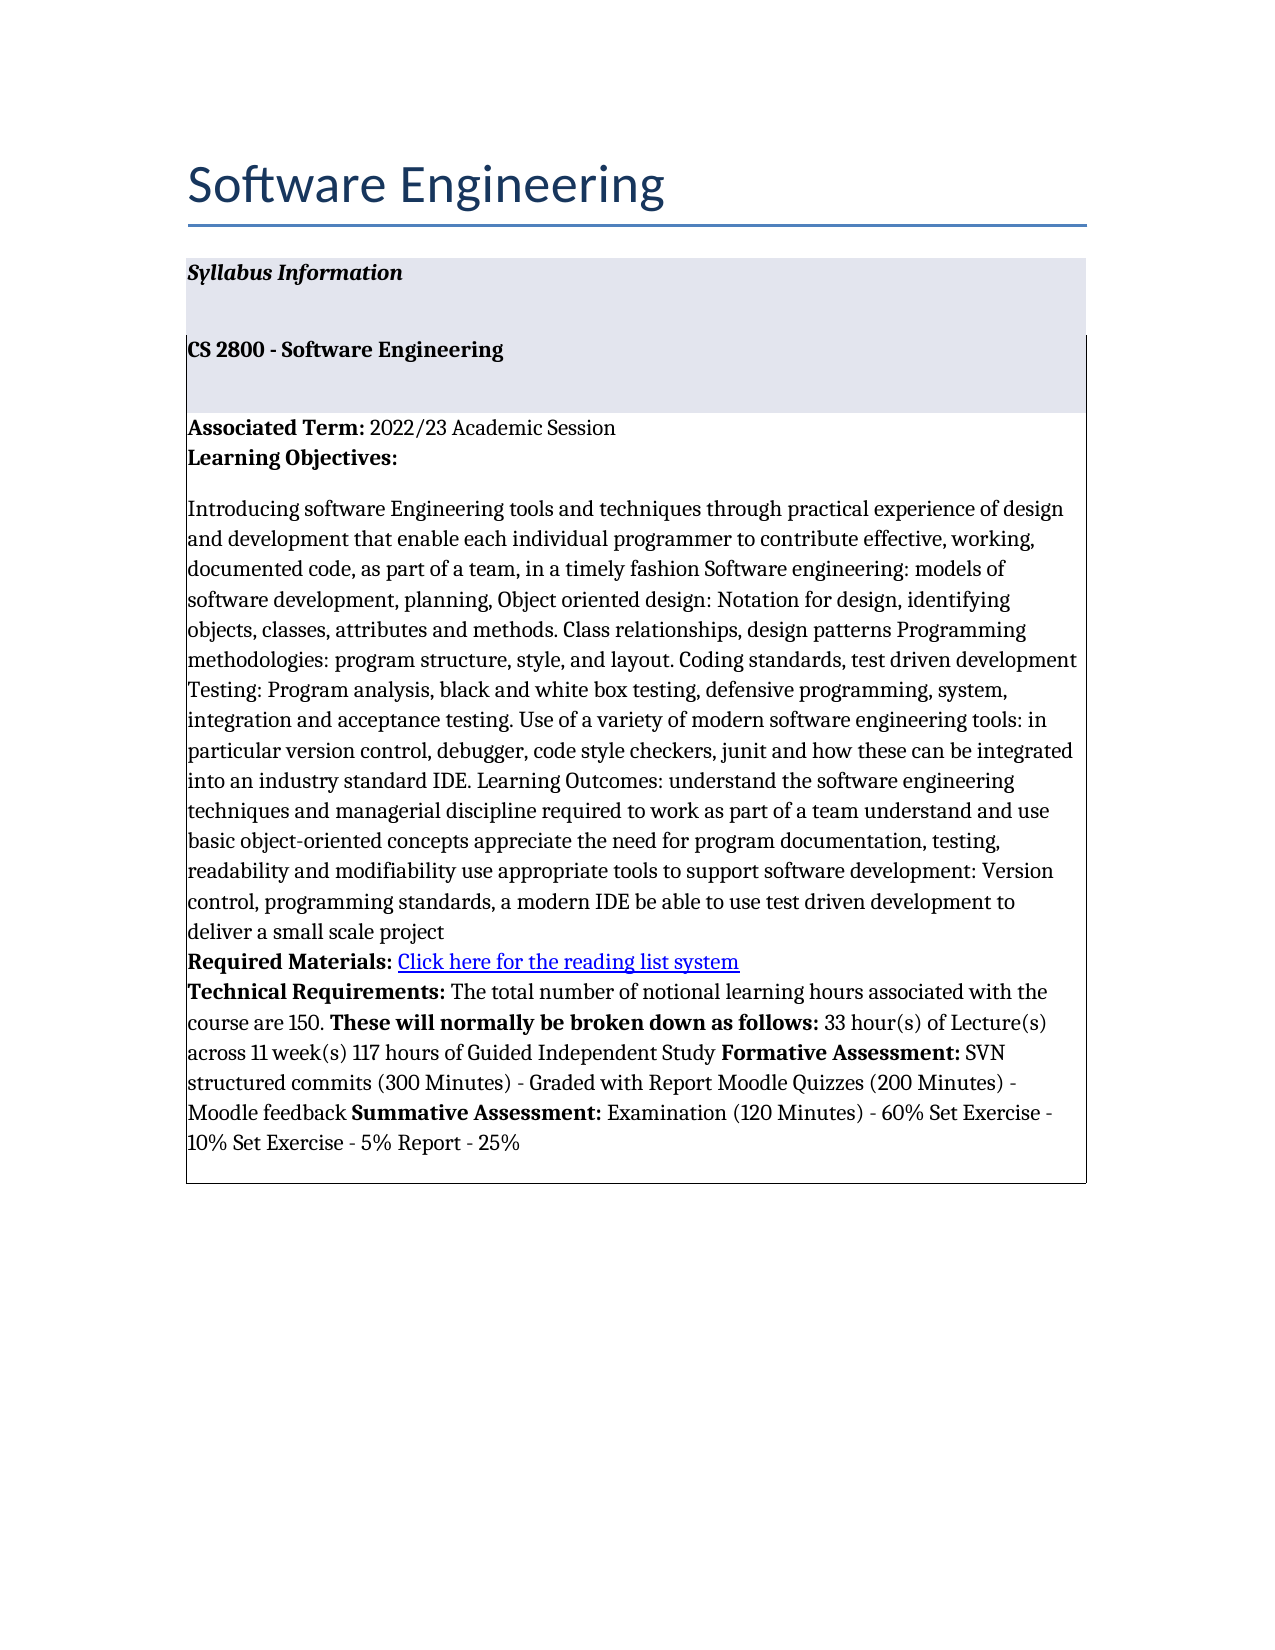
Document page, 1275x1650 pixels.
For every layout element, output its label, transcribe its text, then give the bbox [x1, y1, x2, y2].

table_cell CS 2800 - Software Engineering [187, 335, 1086, 413]
table_header Syllabus Information [186, 258, 1086, 335]
table_cell Associated Term: 2022/23 Academic Session Learning Objectives: Introducing software Engineering tools and techniques through practical experience of design and development that enable each individual programmer to contribute effective, working, documented code, as part of a team, in a timely fashion Software engineering: models of software development, planning, Object oriented design: Notation for design, identifying objects, classes, attributes and methods. Class relationships, design patterns Programming methodologies: program structure, style, and layout. Coding standards, test driven development Testing: Program analysis, black and white box testing, defensive programming, system, integration and acceptance testing. Use of a variety of modern software engineering tools: in particular version control, debugger, code style checkers, junit and how these can be integrated into an industry standard IDE. Learning Outcomes: understand the software engineering techniques and managerial discipline required to work as part of a team understand and use basic object-oriented concepts appreciate the need for program documentation, testing, readability and modifiability use appropriate tools to support software development: Version control, programming standards, a modern IDE be able to use test driven development to deliver a small scale project Required Materials: Click here for the reading list system Technical Requirements: The total number of notional learning hours associated with the course are 150. These will normally be broken down as follows: 33 hour(s) of Lecture(s) across 11 week(s) 117 hours of Guided Independent Study Formative Assessment: SVN structured commits (300 Minutes) - Graded with Report Moodle Quizzes (200 Minutes) - Moodle feedback Summative Assessment: Examination (120 Minutes) - 60% Set Exercise - 10% Set Exercise - 5% Report - 25% [187, 413, 1086, 1183]
title Software Engineering [187, 150, 1087, 227]
